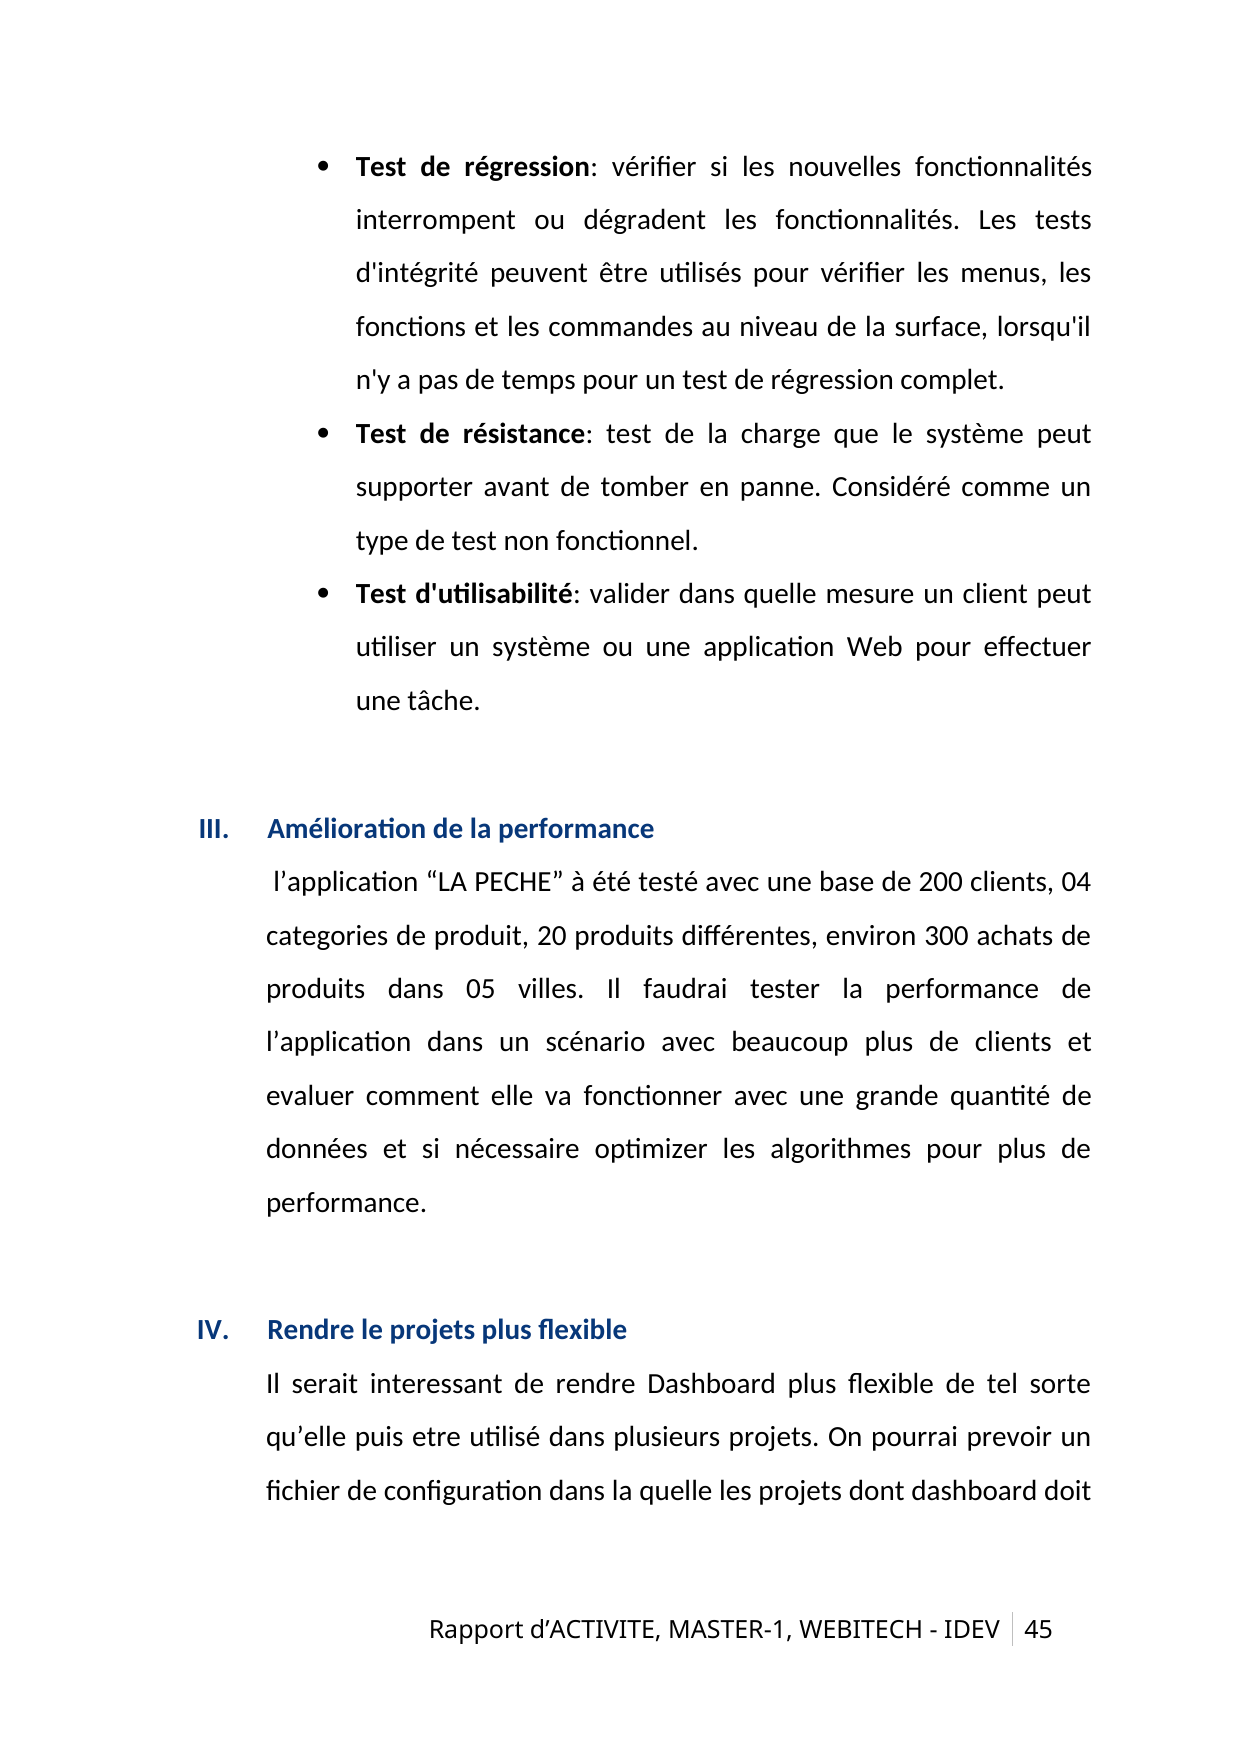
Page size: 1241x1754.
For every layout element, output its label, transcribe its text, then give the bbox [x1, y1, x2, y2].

list Test de régression: vérifier si les nouvelles fonctionnalités interrompent ou dégradent les fonctionnalités. Les tests d'intégrité peuvent être utilisés pour vérifier les menus, les fonctions et les commandes au niveau de la surface, lorsqu'il n'y a pas de temps pour un test de régression complet. [318, 148, 1093, 397]
list Test de résistance: test de la charge que le système peut supporter avant de tomber en panne. Considéré comme un type de test non fonctionnel. [318, 415, 1093, 557]
text l’application “LA PECHE” à été testé avec une base de 200 clients, 04 categories de produit, 20 produits différentes, environ 300 achats de produits dans 05 villes. Il faudrai tester la performance de l’application dans un scénario avec beaucoup plus de clients et evaluer comment elle va fonctionner avec une grande quantité de données et si nécessaire optimizer les algorithmes pour plus de performance. [266, 863, 1093, 1219]
subtitle Amélioration de la performance [229, 810, 1093, 845]
subtitle Rendre le projets plus flexible [229, 1311, 1093, 1347]
list Test d'utilisabilité: valider dans quelle mesure un client peut utiliser un système ou une application Web pour effectuer une tâche. [318, 575, 1093, 718]
